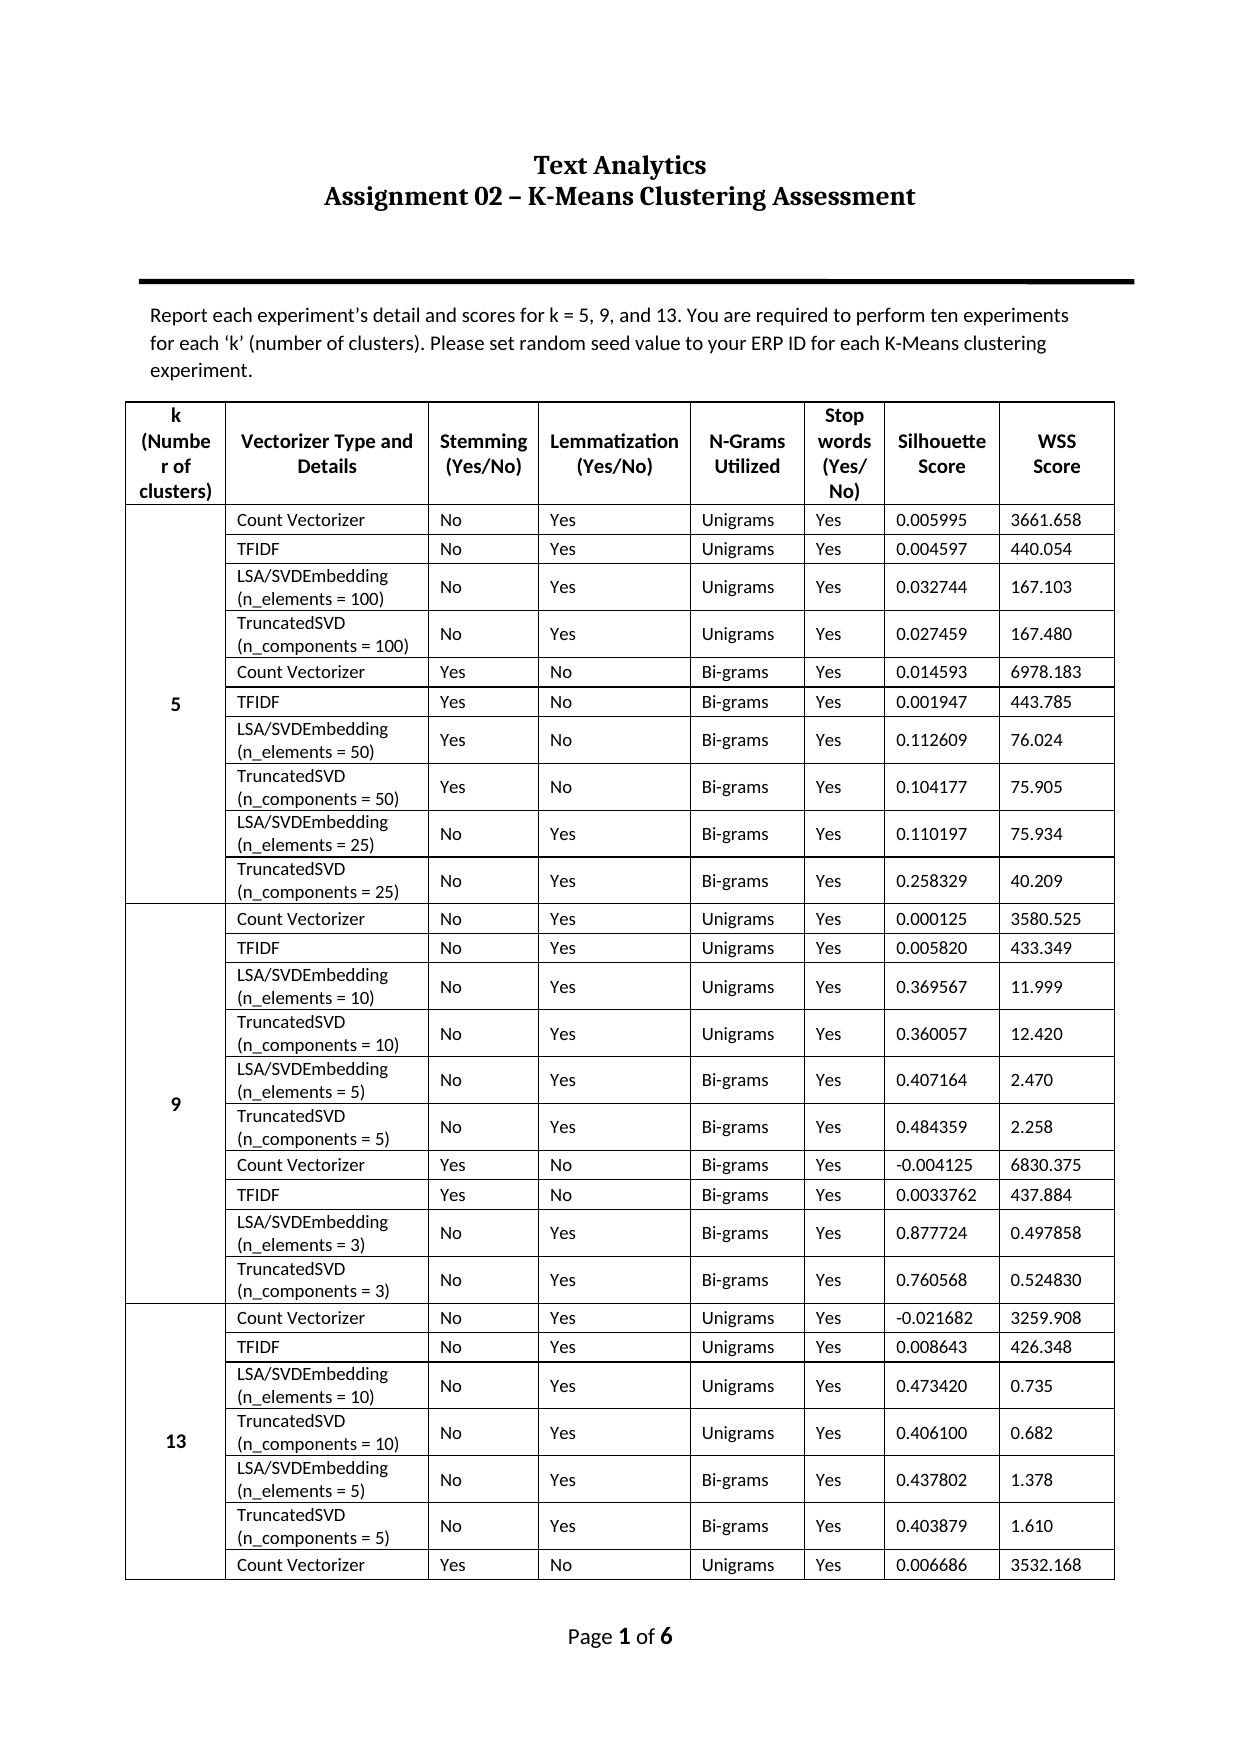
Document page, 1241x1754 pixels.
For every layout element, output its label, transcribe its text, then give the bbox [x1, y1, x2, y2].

table_cell Bi-grams [691, 1057, 804, 1103]
table_cell Yes [539, 1057, 690, 1103]
table_cell TruncatedSVD (n_components = 5) [226, 1503, 428, 1549]
table_cell Bi-grams [691, 1180, 804, 1209]
table_cell No [429, 1456, 538, 1502]
table_cell TFIDF [226, 934, 428, 962]
table_cell 0.104177 [885, 764, 999, 809]
table_cell LSA/SVDEmbedding (n_elements = 10) [226, 963, 428, 1009]
table_cell 75.905 [1000, 764, 1114, 809]
table_cell Count Vectorizer [226, 904, 428, 933]
table_cell 11.999 [1000, 963, 1114, 1009]
table_cell 0.473420 [885, 1363, 999, 1408]
table_cell -0.004125 [885, 1151, 999, 1179]
table_cell 3532.168 [1000, 1550, 1114, 1578]
table_cell 0.406100 [885, 1409, 999, 1455]
table_cell No [539, 1550, 690, 1578]
table_cell 3661.658 [1000, 505, 1114, 534]
table_cell Yes [539, 1456, 690, 1502]
table_cell Yes [805, 1010, 884, 1056]
table_cell No [429, 1210, 538, 1256]
table_cell Yes [539, 505, 690, 534]
table_cell LSA/SVDEmbedding (n_elements = 5) [226, 1456, 428, 1502]
table_cell Yes [805, 658, 884, 686]
table_cell Yes [805, 858, 884, 903]
table_header Stop words (Yes/No) [805, 403, 884, 504]
table_cell 1.610 [1000, 1503, 1114, 1549]
table_cell No [429, 535, 538, 563]
table_cell 6830.375 [1000, 1151, 1114, 1179]
table_cell 426.348 [1000, 1333, 1114, 1361]
table_cell Yes [805, 934, 884, 962]
table_cell Bi-grams [691, 1104, 804, 1150]
table_cell 433.349 [1000, 934, 1114, 962]
table_cell Yes [805, 1409, 884, 1455]
table_cell -0.021682 [885, 1304, 999, 1332]
table_cell TFIDF [226, 535, 428, 563]
table_cell Yes [805, 564, 884, 610]
table_cell No [539, 764, 690, 809]
table_cell LSA/SVDEmbedding (n_elements = 50) [226, 717, 428, 763]
table_cell No [429, 934, 538, 962]
table_cell Count Vectorizer [226, 1550, 428, 1578]
table_cell 9 [126, 904, 225, 1302]
table_header N-Grams Utilized [691, 403, 804, 504]
table_cell 443.785 [1000, 688, 1114, 716]
table_cell Yes [429, 1151, 538, 1179]
table_cell No [429, 1503, 538, 1549]
table_cell No [539, 658, 690, 686]
table_cell Yes [539, 535, 690, 563]
table_cell Yes [429, 1550, 538, 1578]
table_cell 6978.183 [1000, 658, 1114, 686]
table_cell Bi-grams [691, 688, 804, 716]
table_cell 76.024 [1000, 717, 1114, 763]
table_cell Yes [539, 1257, 690, 1302]
table_cell Yes [805, 1180, 884, 1209]
table_cell Yes [539, 963, 690, 1009]
table_cell Bi-grams [691, 1257, 804, 1302]
table_cell No [539, 1180, 690, 1209]
table_cell Bi-grams [691, 764, 804, 809]
table_cell Count Vectorizer [226, 1151, 428, 1179]
table_cell Count Vectorizer [226, 658, 428, 686]
table_cell Yes [429, 688, 538, 716]
table_cell 0.014593 [885, 658, 999, 686]
table_cell Yes [805, 1363, 884, 1408]
text Text Analytics [150, 150, 1090, 181]
table_cell Unigrams [691, 1304, 804, 1332]
table_cell TFIDF [226, 1180, 428, 1209]
table_cell Yes [805, 717, 884, 763]
table_cell 0.008643 [885, 1333, 999, 1361]
table_cell 0.735 [1000, 1363, 1114, 1408]
table_cell No [429, 1409, 538, 1455]
table_cell Yes [539, 1104, 690, 1150]
table_cell Yes [539, 934, 690, 962]
table_header Silhouette Score [885, 403, 999, 504]
table_cell 3580.525 [1000, 904, 1114, 933]
table_cell No [429, 505, 538, 534]
table_cell Yes [539, 1210, 690, 1256]
table_cell 0.877724 [885, 1210, 999, 1256]
table_cell 0.497858 [1000, 1210, 1114, 1256]
table_cell 0.027459 [885, 611, 999, 657]
table_cell Yes [539, 858, 690, 903]
table_cell Yes [429, 1180, 538, 1209]
table_cell No [429, 811, 538, 856]
table_cell Yes [805, 1304, 884, 1332]
table_cell No [429, 858, 538, 903]
table_cell Yes [429, 658, 538, 686]
table_cell 2.470 [1000, 1057, 1114, 1103]
table_cell 0.682 [1000, 1409, 1114, 1455]
table_header Lemmatization (Yes/No) [539, 403, 690, 504]
table_cell 0.032744 [885, 564, 999, 610]
table_cell Bi-grams [691, 658, 804, 686]
table_cell LSA/SVDEmbedding (n_elements = 5) [226, 1057, 428, 1103]
table_cell 167.103 [1000, 564, 1114, 610]
table_cell Yes [805, 1104, 884, 1150]
table_cell 0.258329 [885, 858, 999, 903]
table_cell TruncatedSVD (n_components = 50) [226, 764, 428, 809]
table_cell Yes [805, 764, 884, 809]
table_cell Yes [539, 1363, 690, 1408]
table_cell 0.407164 [885, 1057, 999, 1103]
table_cell Unigrams [691, 904, 804, 933]
table_cell Yes [539, 564, 690, 610]
table_cell Unigrams [691, 963, 804, 1009]
table_cell Count Vectorizer [226, 505, 428, 534]
table_cell 437.884 [1000, 1180, 1114, 1209]
table_cell 0.001947 [885, 688, 999, 716]
table_cell Unigrams [691, 1010, 804, 1056]
table_cell TFIDF [226, 688, 428, 716]
table_cell Yes [805, 1550, 884, 1578]
table_cell 0.0033762 [885, 1180, 999, 1209]
table_cell Yes [539, 1333, 690, 1361]
table_cell LSA/SVDEmbedding (n_elements = 25) [226, 811, 428, 856]
table_cell 0.524830 [1000, 1257, 1114, 1302]
table_cell Yes [805, 904, 884, 933]
table_cell No [429, 1363, 538, 1408]
table_cell Unigrams [691, 934, 804, 962]
table_cell Yes [805, 811, 884, 856]
table_cell Yes [805, 1333, 884, 1361]
table_cell 0.000125 [885, 904, 999, 933]
table_cell Yes [805, 535, 884, 563]
table_cell Bi-grams [691, 811, 804, 856]
table_cell Bi-grams [691, 717, 804, 763]
table_cell No [429, 1010, 538, 1056]
table_cell 0.112609 [885, 717, 999, 763]
table_cell 0.004597 [885, 535, 999, 563]
table_cell Unigrams [691, 1409, 804, 1455]
table_cell TruncatedSVD (n_components = 10) [226, 1010, 428, 1056]
table_cell No [429, 904, 538, 933]
table_cell 75.934 [1000, 811, 1114, 856]
table_cell Yes [805, 963, 884, 1009]
table_cell LSA/SVDEmbedding (n_elements = 10) [226, 1363, 428, 1408]
table_header Stemming (Yes/No) [429, 403, 538, 504]
table_cell TruncatedSVD (n_components = 5) [226, 1104, 428, 1150]
table_cell Yes [539, 811, 690, 856]
table_cell Bi-grams [691, 1503, 804, 1549]
table_cell TruncatedSVD (n_components = 100) [226, 611, 428, 657]
table_cell Bi-grams [691, 858, 804, 903]
table_cell Unigrams [691, 505, 804, 534]
table_cell Unigrams [691, 564, 804, 610]
table_cell Yes [429, 717, 538, 763]
table_cell 1.378 [1000, 1456, 1114, 1502]
table_cell Yes [539, 611, 690, 657]
table_cell 5 [126, 505, 225, 903]
table_cell 2.258 [1000, 1104, 1114, 1150]
table_cell Yes [539, 1304, 690, 1332]
table_cell TFIDF [226, 1333, 428, 1361]
table_cell 0.360057 [885, 1010, 999, 1056]
table_cell Bi-grams [691, 1210, 804, 1256]
table_cell 12.420 [1000, 1010, 1114, 1056]
table_cell 440.054 [1000, 535, 1114, 563]
table_header Vectorizer Type and Details [226, 403, 428, 504]
table_cell Yes [539, 904, 690, 933]
table_cell Bi-grams [691, 1151, 804, 1179]
table_cell No [429, 1333, 538, 1361]
text Assignment 02 – K-Means Clustering Assessment [150, 181, 1090, 212]
table_cell Yes [805, 1503, 884, 1549]
table_cell Unigrams [691, 535, 804, 563]
table_cell 40.209 [1000, 858, 1114, 903]
table_cell Yes [805, 1257, 884, 1302]
table_cell No [429, 1257, 538, 1302]
table_cell No [539, 1151, 690, 1179]
table_cell Unigrams [691, 1550, 804, 1578]
table_cell Yes [805, 1210, 884, 1256]
table_cell 0.437802 [885, 1456, 999, 1502]
table_cell 0.484359 [885, 1104, 999, 1150]
table_cell 0.005995 [885, 505, 999, 534]
table_cell TruncatedSVD (n_components = 3) [226, 1257, 428, 1302]
table_cell TruncatedSVD (n_components = 25) [226, 858, 428, 903]
table_header WSS Score [1000, 403, 1114, 504]
table_cell TruncatedSVD (n_components = 10) [226, 1409, 428, 1455]
table_cell Unigrams [691, 1363, 804, 1408]
table_cell Yes [805, 611, 884, 657]
table_cell No [429, 1304, 538, 1332]
table_cell Yes [805, 688, 884, 716]
table_cell Yes [805, 1151, 884, 1179]
table_cell 0.369567 [885, 963, 999, 1009]
table_cell No [429, 963, 538, 1009]
table_cell Yes [805, 1057, 884, 1103]
table_cell Count Vectorizer [226, 1304, 428, 1332]
table_cell No [539, 717, 690, 763]
table_cell Bi-grams [691, 1456, 804, 1502]
table_cell 0.403879 [885, 1503, 999, 1549]
table_cell Unigrams [691, 611, 804, 657]
table_cell 3259.908 [1000, 1304, 1114, 1332]
table_cell Yes [805, 1456, 884, 1502]
table_cell LSA/SVDEmbedding (n_elements = 100) [226, 564, 428, 610]
table_cell LSA/SVDEmbedding (n_elements = 3) [226, 1210, 428, 1256]
table_cell No [429, 1104, 538, 1150]
table_cell 0.006686 [885, 1550, 999, 1578]
table_cell Yes [539, 1503, 690, 1549]
table_cell No [539, 688, 690, 716]
table_cell Yes [805, 505, 884, 534]
table_cell Unigrams [691, 1333, 804, 1361]
table_cell 0.110197 [885, 811, 999, 856]
table_cell Yes [539, 1409, 690, 1455]
table_header k (Number of clusters) [126, 403, 225, 504]
table_cell Yes [429, 764, 538, 809]
table_cell 0.760568 [885, 1257, 999, 1302]
table_cell 13 [126, 1304, 225, 1578]
table_cell No [429, 1057, 538, 1103]
table_cell 0.005820 [885, 934, 999, 962]
text Report each experiment’s detail and scores for k = 5, 9, and 13. You are required to perform ten experiments for each ‘k’ (number of clusters). Please set random seed value to your ERP ID for each K-Means clustering experiment. [150, 303, 1090, 383]
table_cell No [429, 611, 538, 657]
table_cell Yes [539, 1010, 690, 1056]
table_cell 167.480 [1000, 611, 1114, 657]
table_cell No [429, 564, 538, 610]
